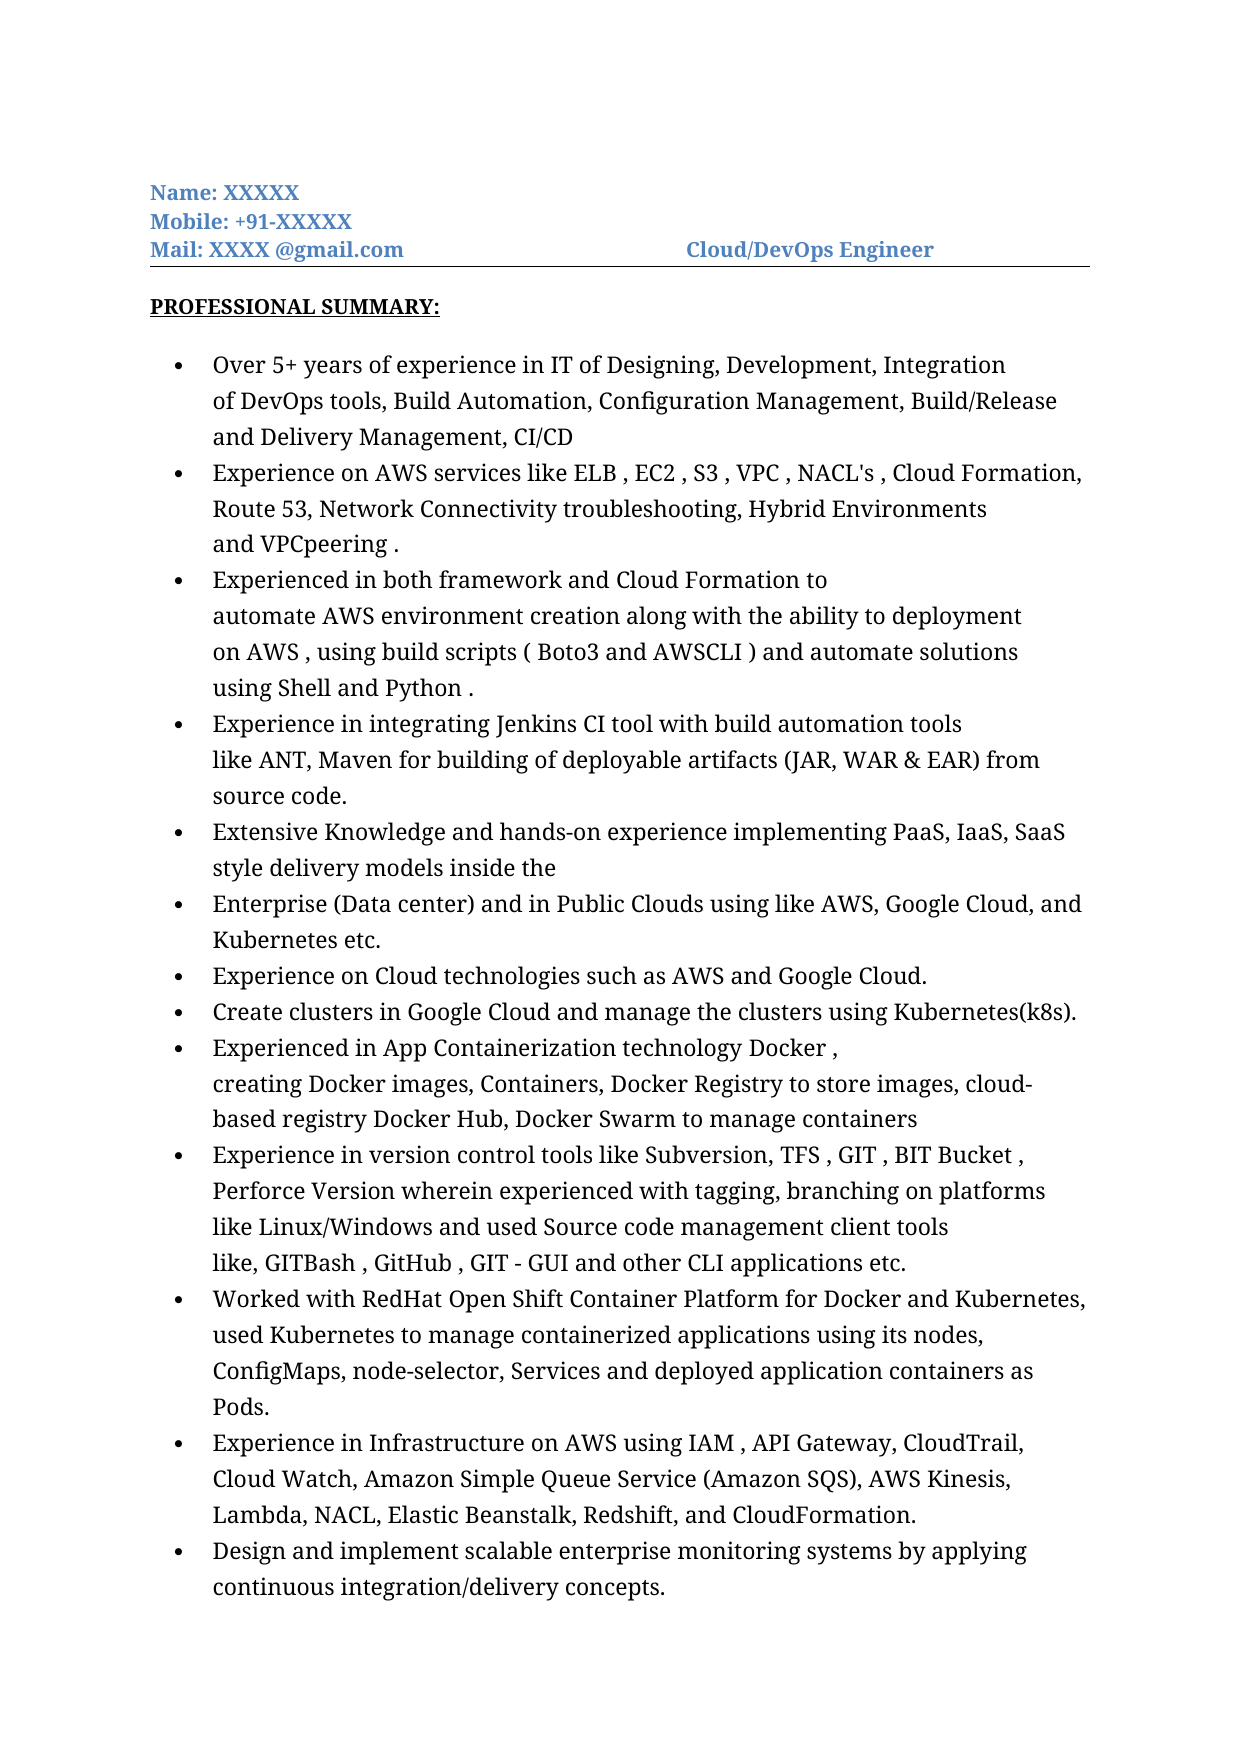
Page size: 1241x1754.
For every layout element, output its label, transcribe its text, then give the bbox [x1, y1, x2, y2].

text Mail: XXXX @gmail.com Cloud/DevOps Engineer [150, 235, 1090, 266]
list Experience on Cloud technologies such as AWS and Google Cloud. [175, 960, 1090, 991]
list Experienced in App Containerization technology Docker , creating Docker images, Containers, Docker Registry to store images, cloud-based registry Docker Hub, Docker Swarm to manage containers [175, 1032, 1090, 1135]
list Worked with RedHat Open Shift Container Platform for Docker and Kubernetes, used Kubernetes to manage containerized applications using its nodes, ConfigMaps, node-selector, Services and deployed application containers as Pods. [175, 1283, 1090, 1422]
text Mobile: +91-XXXXX [150, 207, 1090, 235]
list Experience in integrating Jenkins CI tool with build automation tools like ANT, Maven for building of deployable artifacts (JAR, WAR & EAR) from source code. [175, 708, 1090, 811]
list Create clusters in Google Cloud and manage the clusters using Kubernetes(k8s). [175, 996, 1090, 1027]
list Extensive Knowledge and hands-on experience implementing PaaS, IaaS, SaaS style delivery models inside the [175, 816, 1090, 883]
text Name: XXXXX [150, 178, 1090, 207]
list Experience in version control tools like Subversion, TFS , GIT , BIT Bucket , Perforce Version wherein experienced with tagging, branching on platforms like Linux/Windows and used Source code management client tools like, GITBash , GitHub , GIT - GUI and other CLI applications etc. [175, 1139, 1090, 1278]
list Enterprise (Data center) and in Public Clouds using like AWS, Google Cloud, and Kubernetes etc. [175, 888, 1090, 955]
list Experience on AWS services like ELB , EC2 , S3 , VPC , NACL's , Cloud Formation, Route 53, Network Connectivity troubleshooting, Hybrid Environments and VPCpeering . [175, 457, 1090, 560]
text PROFESSIONAL SUMMARY: [150, 292, 1090, 320]
list Experience in Infrastructure on AWS using IAM , API Gateway, CloudTrail, Cloud Watch, Amazon Simple Queue Service (Amazon SQS), AWS Kinesis, Lambda, NACL, Elastic Beanstalk, Redshift, and CloudFormation. [175, 1427, 1090, 1530]
list Over 5+ years of experience in IT of Designing, Development, Integration of DevOps tools, Build Automation, Configuration Management, Build/Release and Delivery Management, CI/CD [175, 349, 1090, 452]
list Design and implement scalable enterprise monitoring systems by applying continuous integration/delivery concepts. [175, 1535, 1090, 1602]
list Experienced in both framework and Cloud Formation to automate AWS environment creation along with the ability to deployment on AWS , using build scripts ( Boto3 and AWSCLI ) and automate solutions using Shell and Python . [175, 564, 1090, 703]
